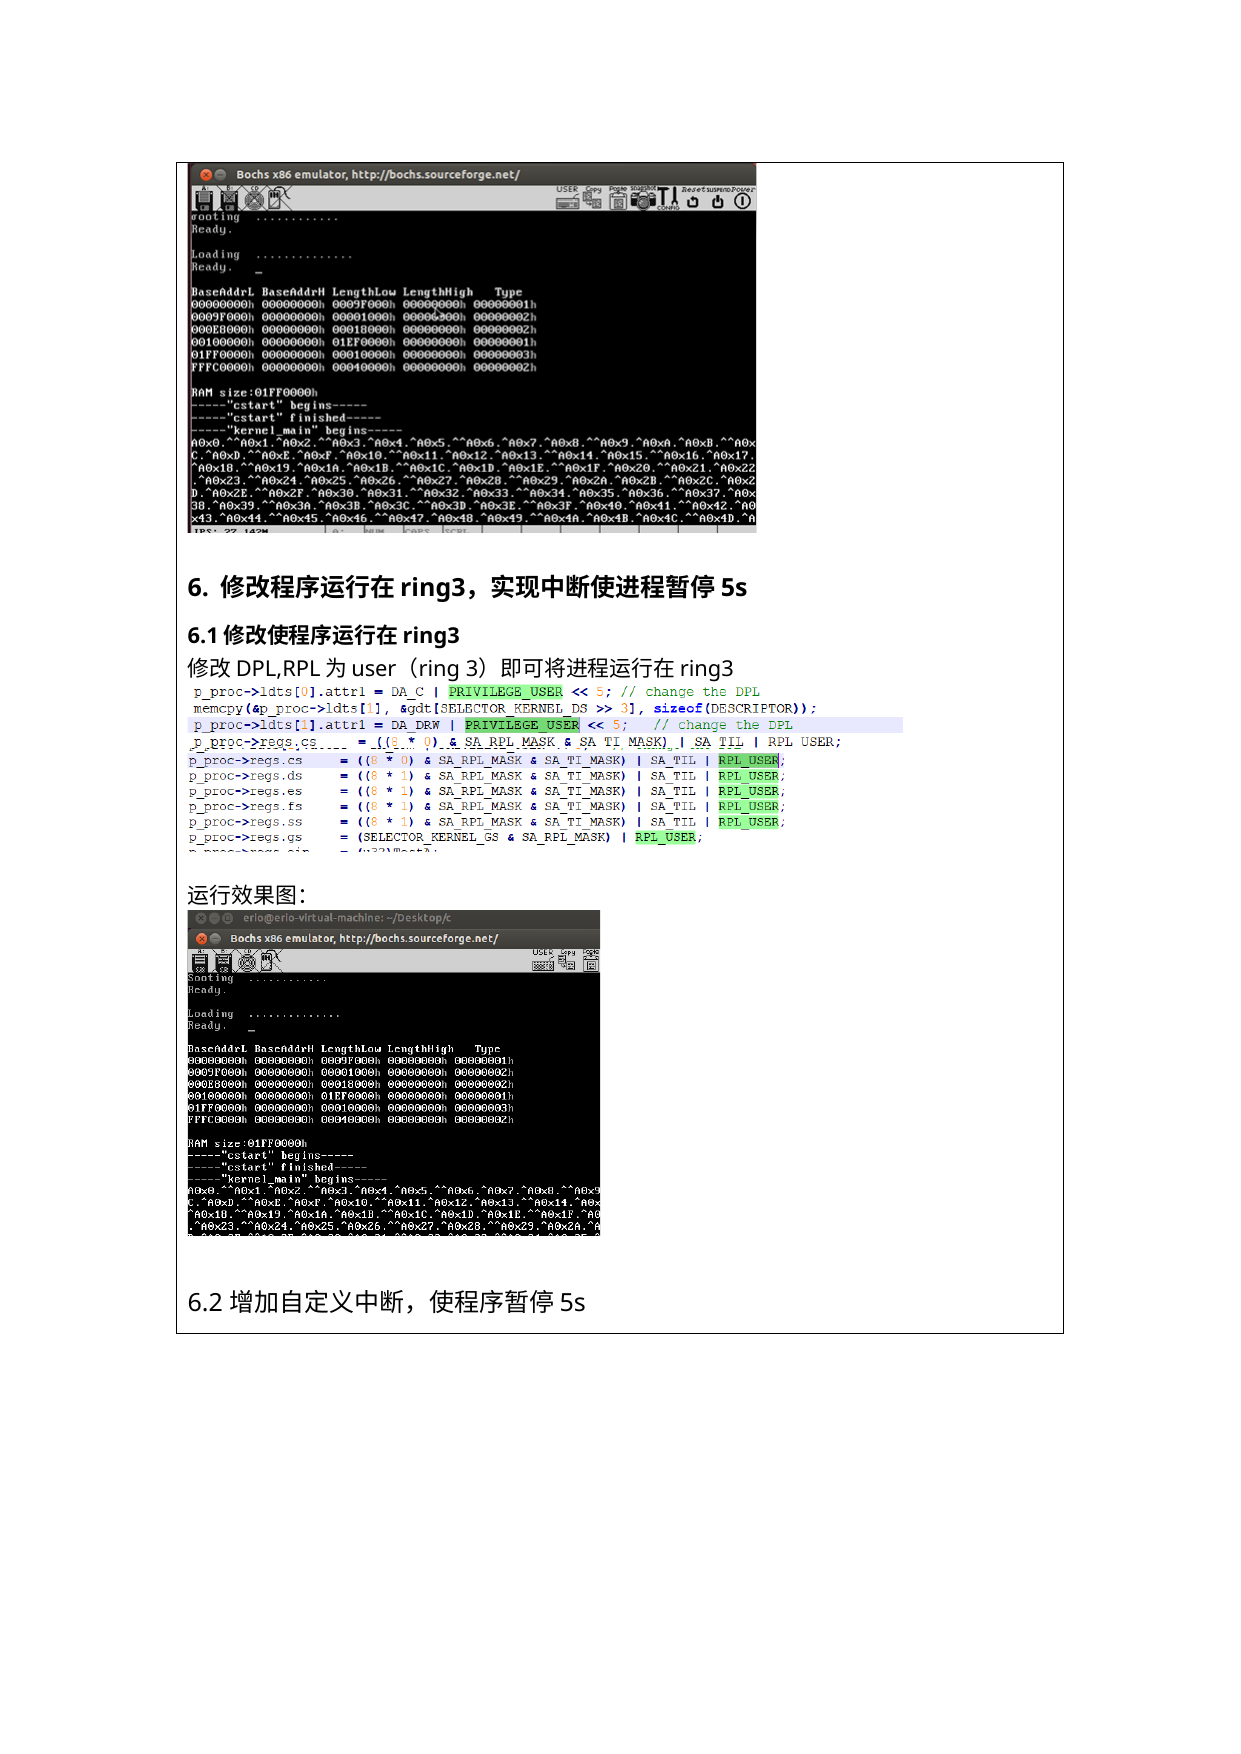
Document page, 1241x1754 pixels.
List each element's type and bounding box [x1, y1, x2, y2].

picture [187, 683, 903, 852]
picture [187, 163, 757, 533]
table_cell [177, 163, 1063, 1333]
picture [187, 910, 600, 1236]
